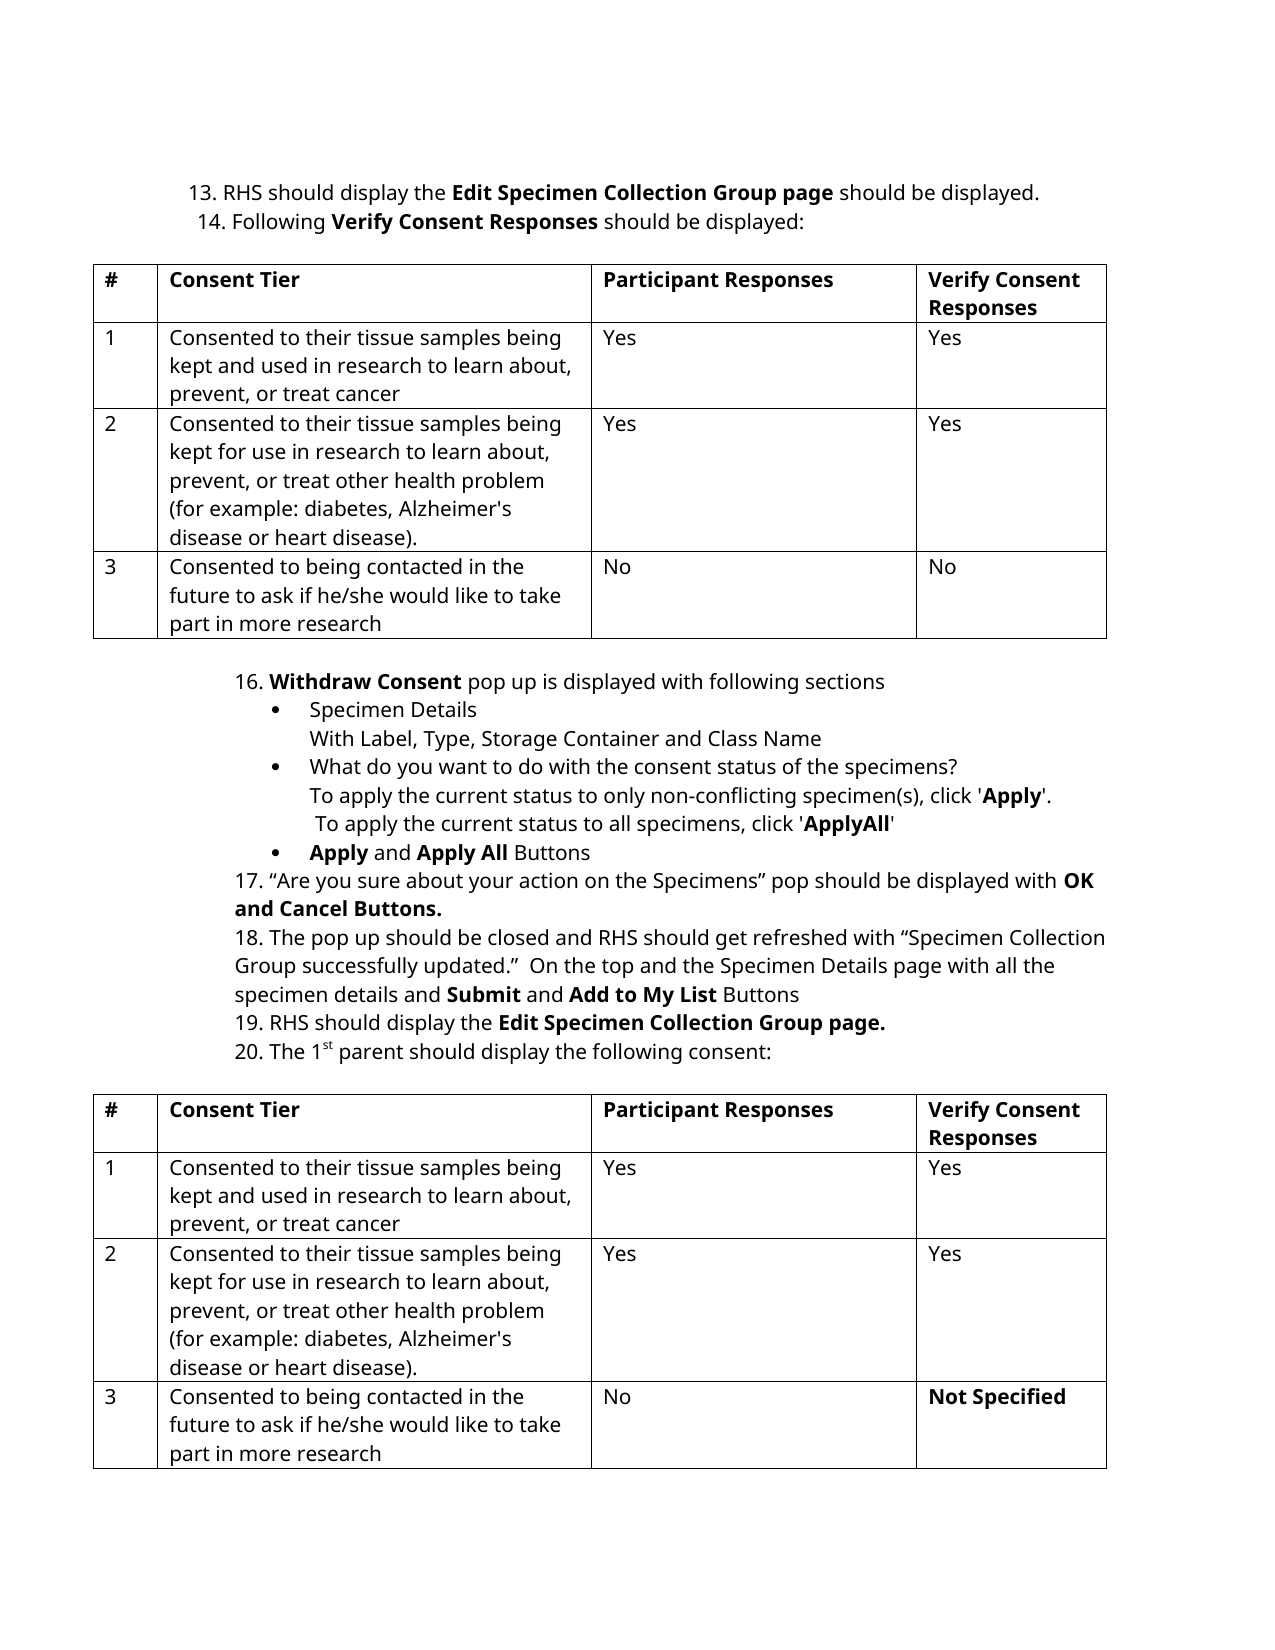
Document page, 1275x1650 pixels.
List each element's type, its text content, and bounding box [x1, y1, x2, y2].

table_cell Not Specified [917, 1382, 1106, 1467]
table_cell 1 [94, 1153, 157, 1238]
table_cell Yes [592, 409, 916, 551]
table_header Participant Responses [592, 1095, 916, 1152]
table_cell Yes [917, 1153, 1106, 1238]
table_cell 3 [94, 552, 157, 638]
table_cell 1 [94, 323, 157, 408]
list 16. Withdraw Consent pop up is displayed with following sections [234, 667, 1125, 696]
table_header Consent Tier [158, 1095, 591, 1152]
table_cell 2 [94, 409, 157, 551]
text 14. Following Verify Consent Responses should be displayed: [197, 207, 1125, 235]
table_header Participant Responses [592, 265, 916, 322]
list To apply the current status to all specimens, click 'ApplyAll' [309, 809, 1125, 838]
table_header Consent Tier [158, 265, 591, 322]
table_cell Consented to being contacted in the future to ask if he/she would like to take part in more research [158, 1382, 591, 1467]
table_cell Yes [917, 409, 1106, 551]
list What do you want to do with the consent status of the specimens? [272, 752, 1125, 781]
text 13. RHS should display the Edit Specimen Collection Group page should be displayed. [150, 178, 1125, 207]
list To apply the current status to only non-conflicting specimen(s), click 'Apply'. [309, 781, 1125, 809]
list Specimen Details [272, 696, 1125, 724]
table_header # [94, 265, 157, 322]
table_cell Yes [917, 323, 1106, 408]
table_header # [94, 1095, 157, 1152]
list 20. The 1st parent should display the following consent: [234, 1037, 1125, 1065]
list With Label, Type, Storage Container and Class Name [309, 724, 1125, 752]
table_cell Yes [592, 323, 916, 408]
table_cell Yes [592, 1239, 916, 1381]
table_cell Consented to being contacted in the future to ask if he/she would like to take part in more research [158, 552, 591, 638]
table_cell Yes [917, 1239, 1106, 1381]
table_cell No [917, 552, 1106, 638]
list 18. The pop up should be closed and RHS should get refreshed with “Specimen Collection Group successfully updated.” On the top and the Specimen Details page with all the specimen details and Submit and Add to My List Buttons [234, 923, 1125, 1008]
table_header Verify Consent Responses [917, 265, 1106, 322]
list 17. “Are you sure about your action on the Specimens” pop should be displayed with OK and Cancel Buttons. [234, 866, 1125, 923]
table_cell No [592, 552, 916, 638]
table_cell Consented to their tissue samples being kept and used in research to learn about, prevent, or treat cancer [158, 323, 591, 408]
table_cell Consented to their tissue samples being kept and used in research to learn about, prevent, or treat cancer [158, 1153, 591, 1238]
list 19. RHS should display the Edit Specimen Collection Group page. [234, 1008, 1125, 1037]
table_cell 2 [94, 1239, 157, 1381]
list Apply and Apply All Buttons [272, 838, 1125, 866]
table_cell No [592, 1382, 916, 1467]
table_header Verify Consent Responses [917, 1095, 1106, 1152]
table_cell 3 [94, 1382, 157, 1467]
table_cell Yes [592, 1153, 916, 1238]
